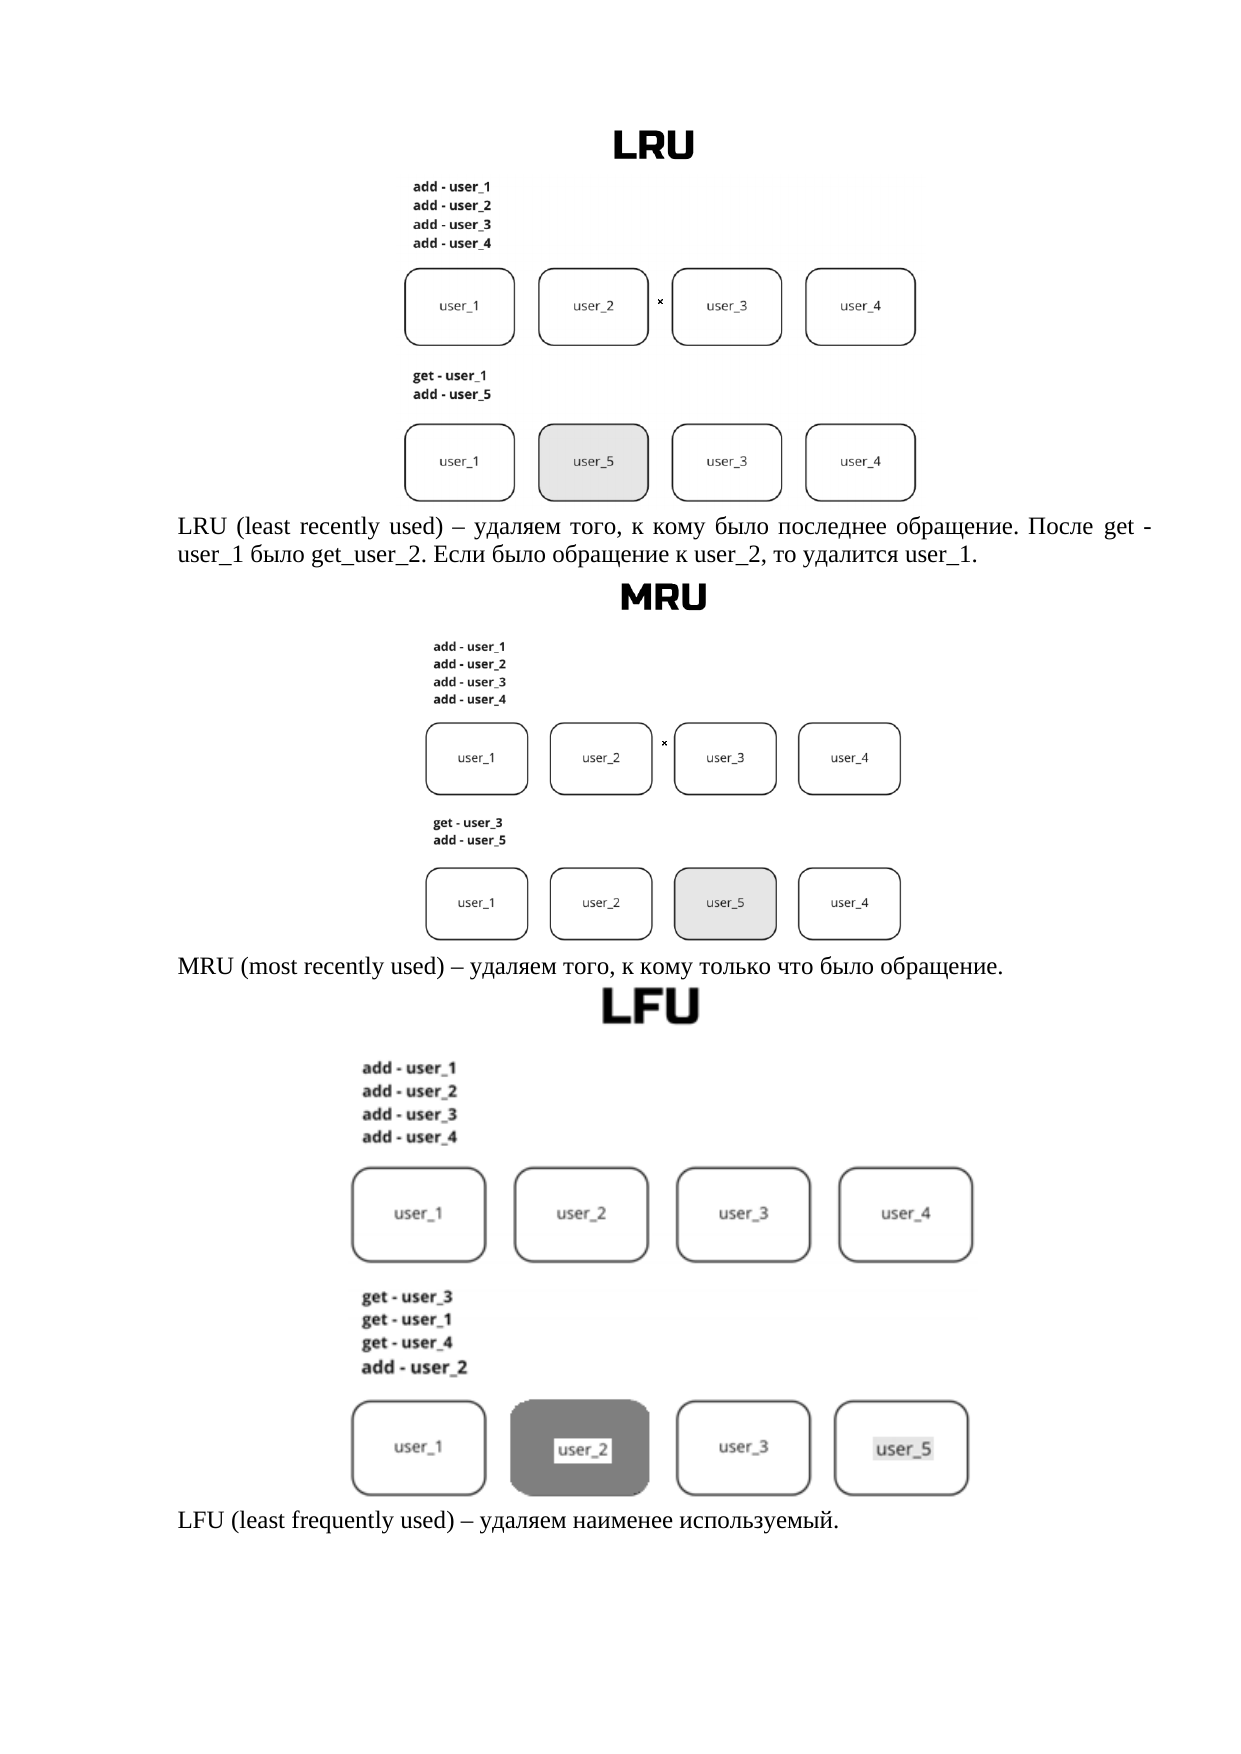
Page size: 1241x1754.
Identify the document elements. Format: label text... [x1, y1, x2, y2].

text MRU (most recently used) – удаляем того, к кому только что было обращение. [177, 951, 1152, 980]
text LRU (least recently used) – удаляем того, к кому было последнее обращение. После get -user_1 было get_user_2. Если было обращение к user_2, то удалится user_1. [177, 511, 1152, 568]
picture [348, 980, 981, 1506]
picture [419, 568, 910, 952]
picture [395, 118, 934, 511]
text LFU (least frequently used) – удаляем наименее используемый. [177, 1505, 1152, 1534]
